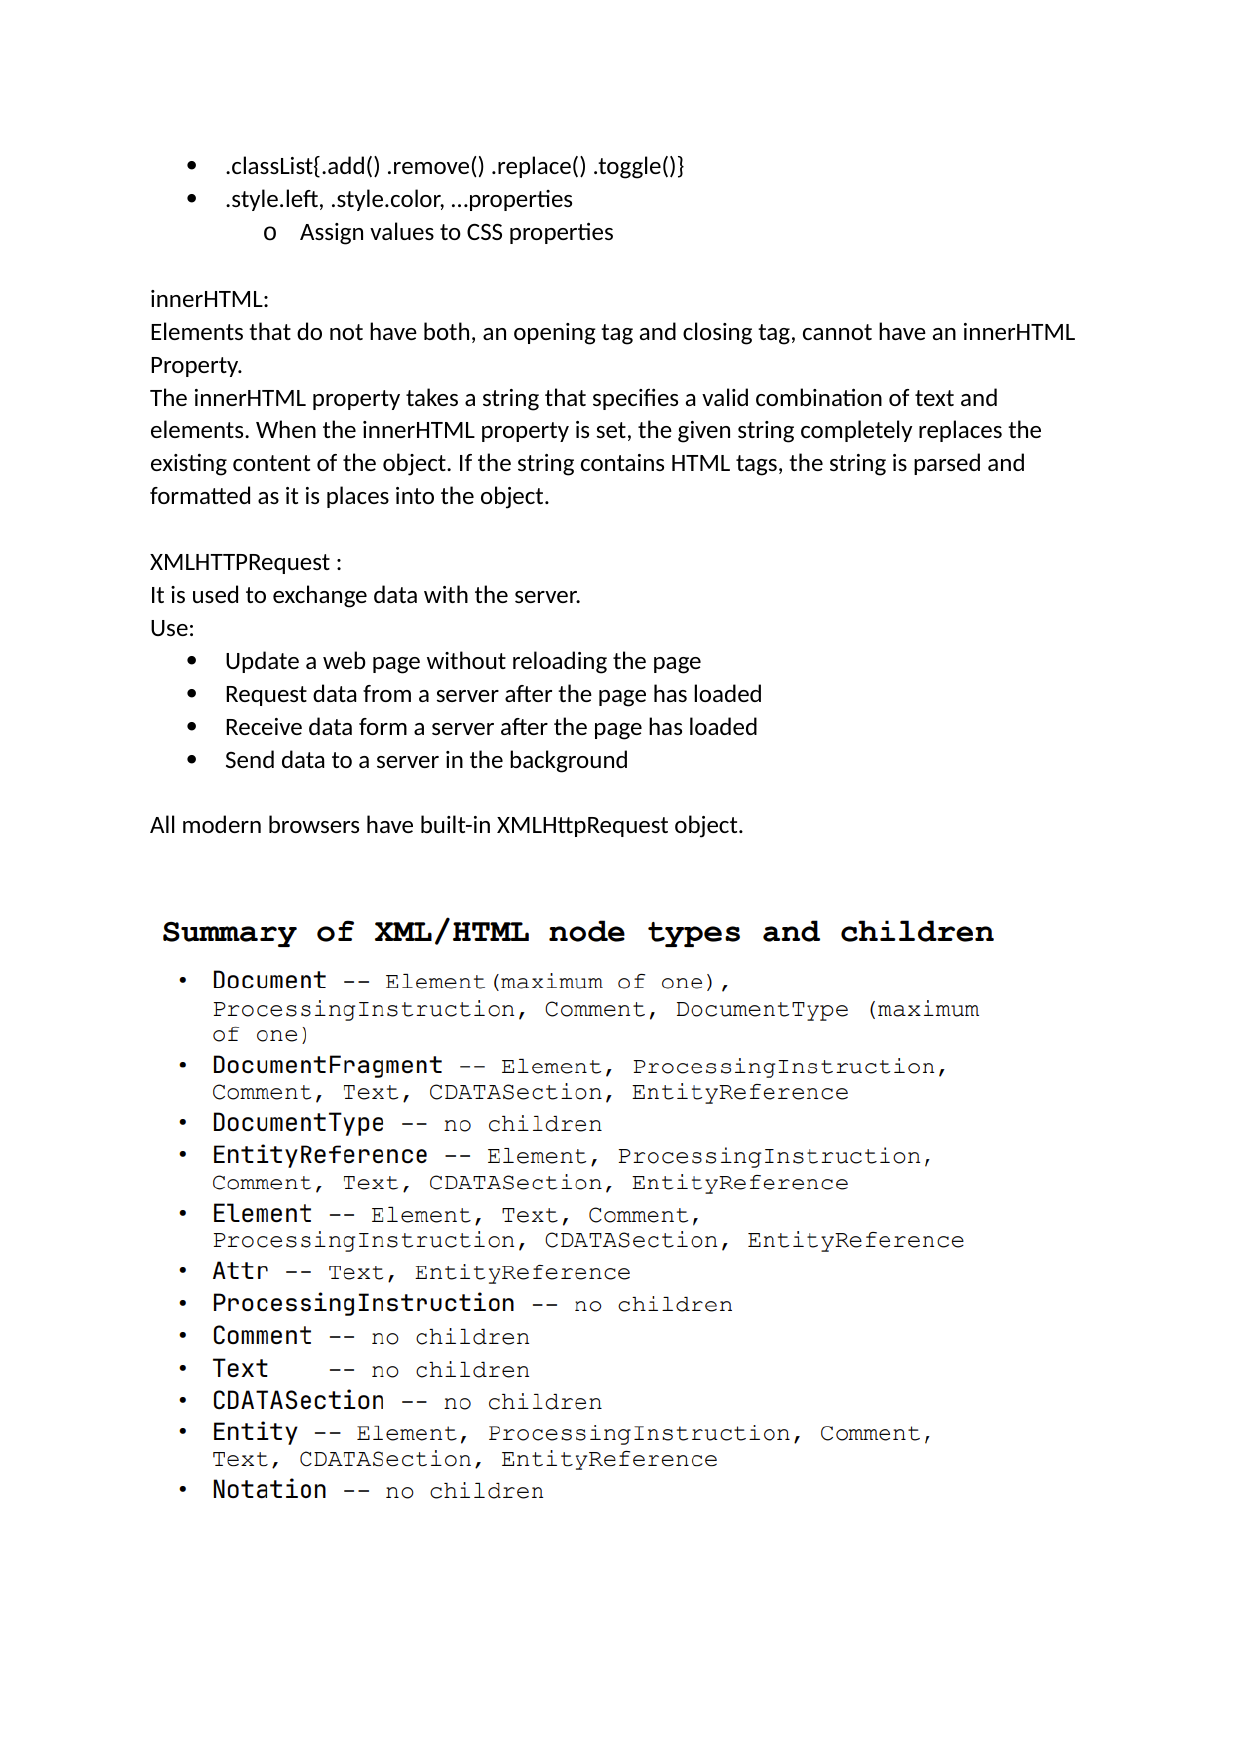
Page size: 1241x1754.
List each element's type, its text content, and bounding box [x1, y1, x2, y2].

text All modern browsers have built-in XMLHttpRequest object. [150, 810, 1090, 840]
text It is used to exchange data with the server. [150, 579, 1090, 610]
list .classList{.add() .remove() .replace() .toggle()} [187, 150, 1090, 181]
text Elements that do not have both, an opening tag and closing tag, cannot have an innerHTML Property. [150, 316, 1090, 379]
list .style.left, .style.color, …properties [187, 183, 1090, 213]
text Use: [150, 612, 1090, 643]
text XMLHTTPRequest : [150, 546, 1090, 577]
picture [150, 908, 1004, 1506]
list Update a web page without reloading the page [187, 645, 1090, 676]
text innerHTML: [150, 283, 1090, 313]
list Assign values to CSS properties [262, 216, 1090, 248]
list Request data from a server after the page has loaded [187, 678, 1090, 708]
list Receive data form a server after the page has loaded [187, 711, 1090, 741]
text The innerHTML property takes a string that specifies a valid combination of text and elements. When the innerHTML property is set, the given string completely replaces the existing content of the object. If the string contains HTML tags, the string is parsed and formatted as it is places into the object. [150, 382, 1090, 511]
list Send data to a server in the background [187, 744, 1090, 774]
